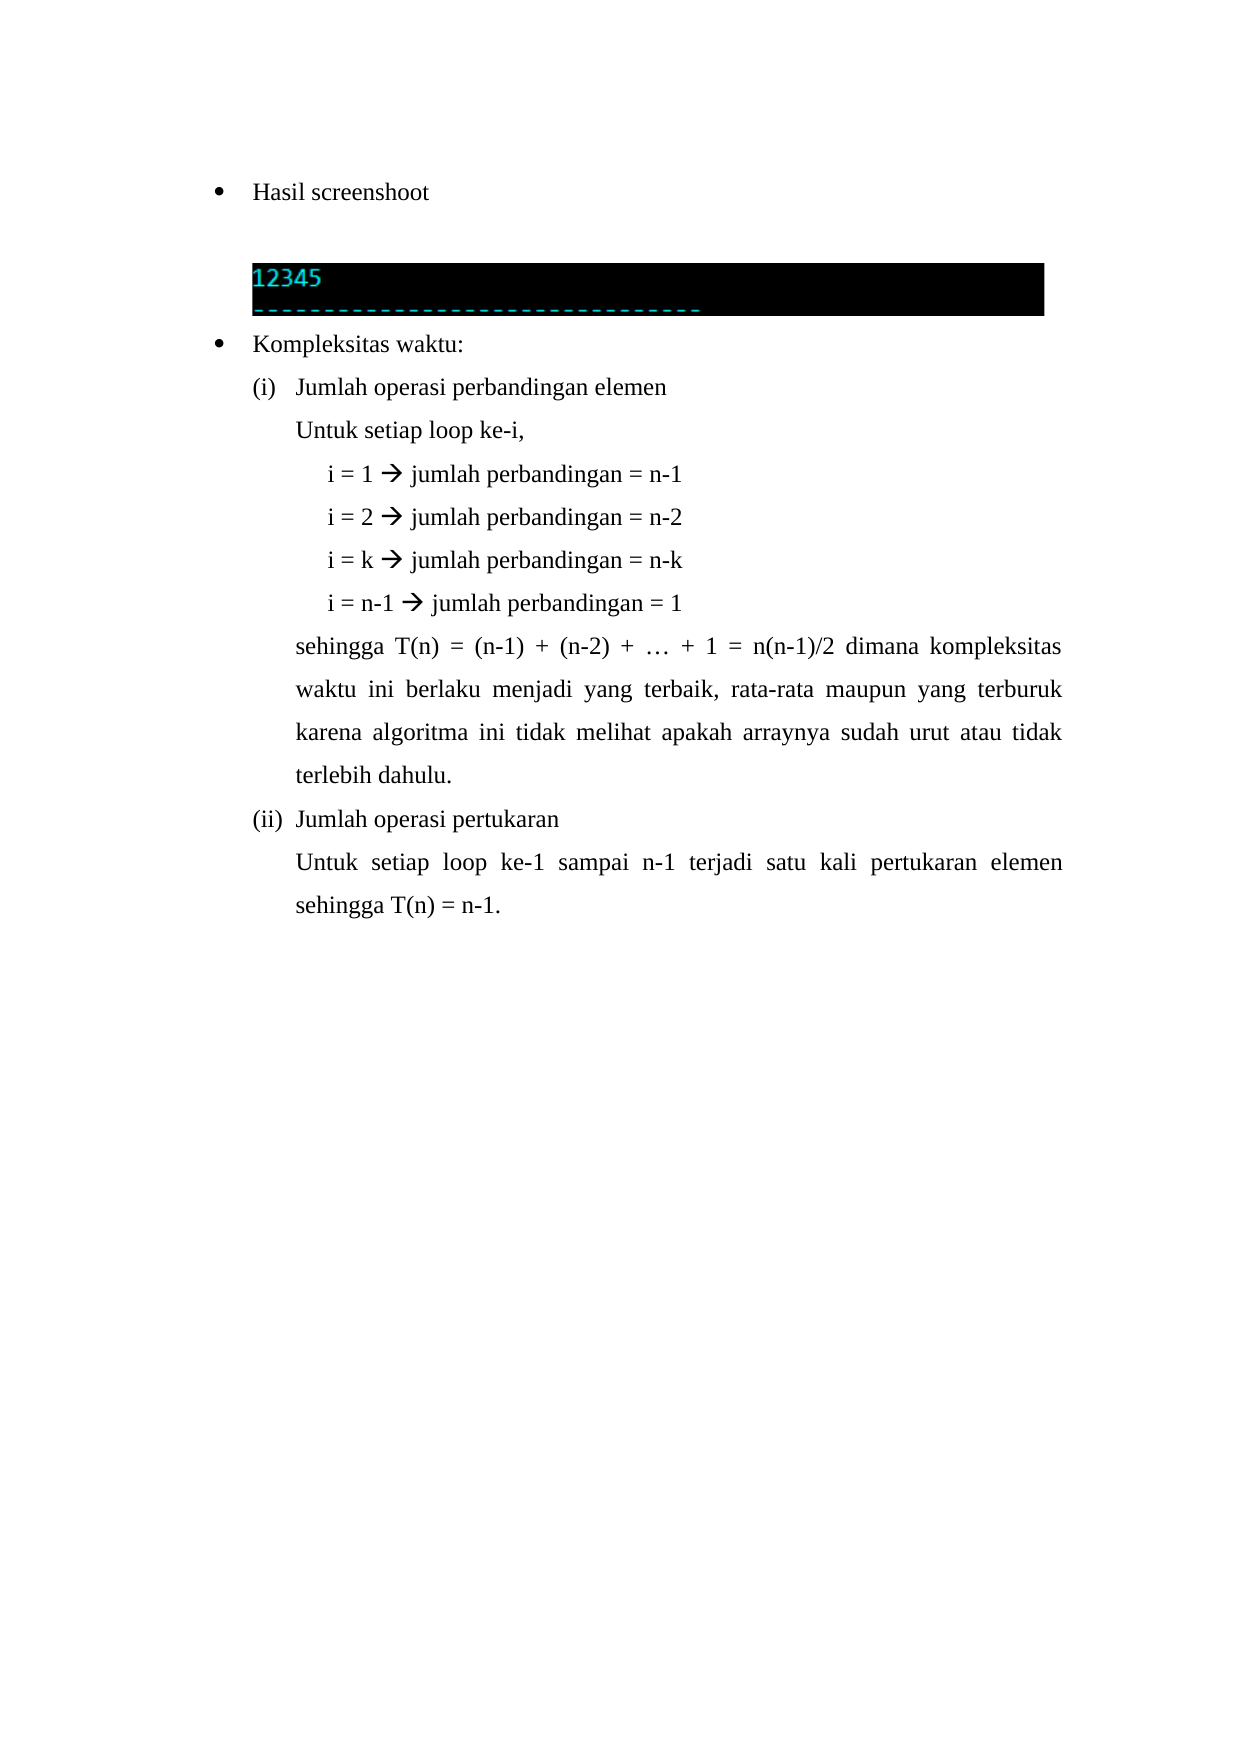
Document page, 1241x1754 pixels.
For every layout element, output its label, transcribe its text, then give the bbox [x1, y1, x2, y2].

list Untuk setiap loop ke-i, [295, 416, 1063, 444]
list i = k jumlah perbandingan = n-k [295, 545, 1063, 574]
list Hasil screenshoot [215, 177, 1063, 206]
list i = n-1 jumlah perbandingan = 1 [295, 588, 1063, 617]
list Untuk setiap loop ke-1 sampai n-1 terjadi satu kali pertukaran elemen sehingga T(n) = n-1. [295, 847, 1063, 919]
list Jumlah operasi pertukaran [252, 804, 1063, 832]
list i = 1 jumlah perbandingan = n-1 [295, 459, 1063, 487]
list i = 2 jumlah perbandingan = n-2 [295, 502, 1063, 531]
list Jumlah operasi perbandingan elemen [252, 372, 1063, 401]
picture [252, 263, 1045, 316]
text sehingga T(n) = (n-1) + (n-2) + … + 1 = n(n-1)/2 dimana kompleksitas waktu ini berlaku menjadi yang terbaik, rata-rata maupun yang terburuk karena algoritma ini tidak melihat apakah arraynya sudah urut atau tidak terlebih dahulu. [295, 631, 1063, 789]
list Kompleksitas waktu: [215, 329, 1063, 358]
